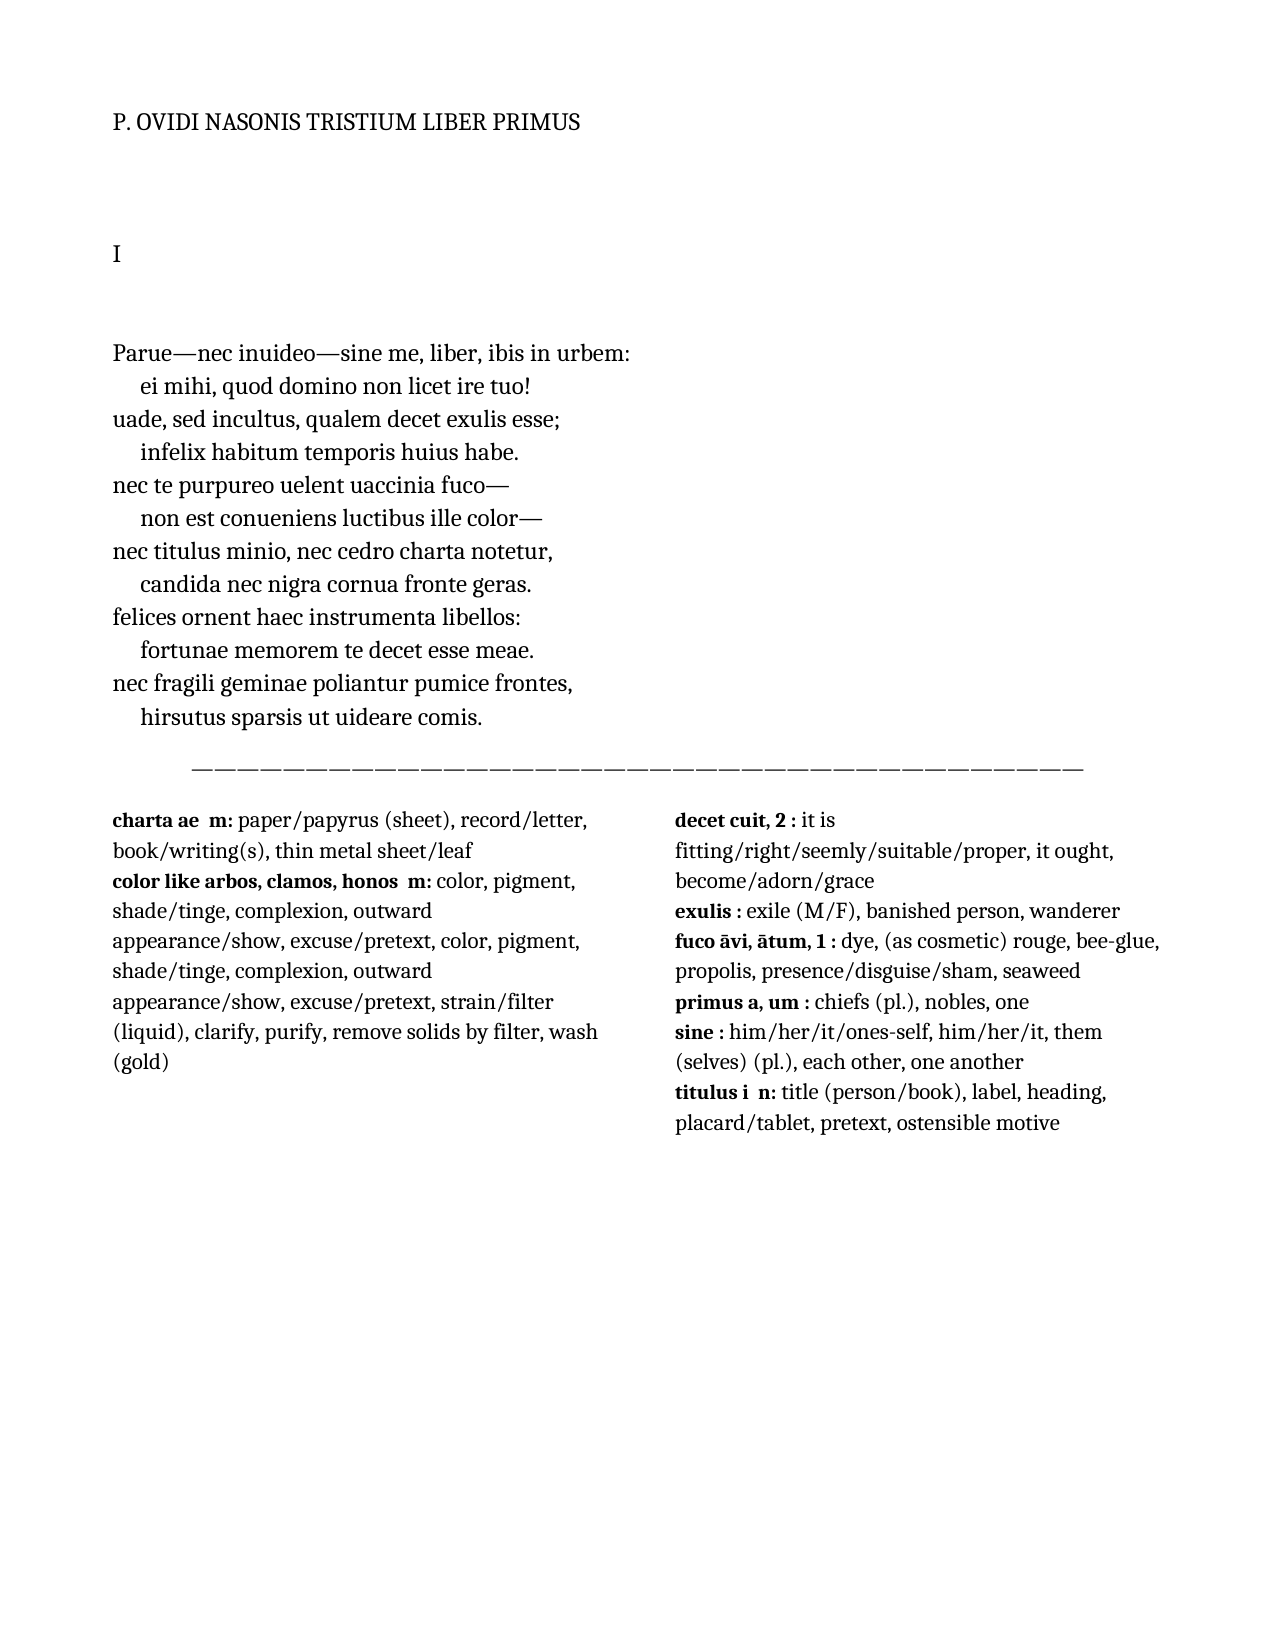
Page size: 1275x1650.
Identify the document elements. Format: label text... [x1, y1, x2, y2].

text P. OVIDI NASONIS TRISTIUM LIBER PRIMUS I Parue—nec inuideo—sine me, liber, ibis in urbem: ei mihi, quod domino non licet ire tuo! uade, sed incultus, qualem decet exulis esse; infelix habitum temporis huius habe. nec te purpureo uelent uaccinia fuco— non est conueniens luctibus ille color— nec titulus minio, nec cedro charta notetur, candida nec nigra cornua fronte geras. felices ornent haec instrumenta libellos: fortunae memorem te decet esse meae. nec fragili geminae poliantur pumice frontes, hirsutus sparsis ut uideare comis. [112, 75, 1162, 731]
text primus a, um : chiefs (pl.), nobles, one [675, 988, 1162, 1015]
text color like arbos, clamos, honos m: color, pigment, shade/tinge, complexion, outward appearance/show, excuse/pretext, color, pigment, shade/tinge, complexion, outward appearance/show, excuse/pretext, strain/filter (liquid), clarify, purify, remove solids by filter, wash (gold) [112, 868, 600, 1075]
text fuco āvi, ātum, 1 : dye, (as cosmetic) rouge, bee-glue, propolis, presence/disguise/sham, seaweed [675, 928, 1162, 985]
text titulus i n: title (person/book), label, heading, placard/tablet, pretext, ostensible motive [675, 1079, 1162, 1136]
text exulis : exile (M/F), banished person, wanderer [675, 898, 1162, 924]
text charta ae m: paper/papyrus (sheet), record/letter, book/writing(s), thin metal sheet/leaf [112, 807, 600, 864]
text decet cuit, 2 : it is fitting/right/seemly/suitable/proper, it ought, become/adorn/grace [675, 807, 1162, 894]
text ——————————————————————————————————————— [112, 756, 1162, 783]
text sine : him/her/it/ones-self, him/her/it, them (selves) (pl.), each other, one another [675, 1019, 1162, 1075]
